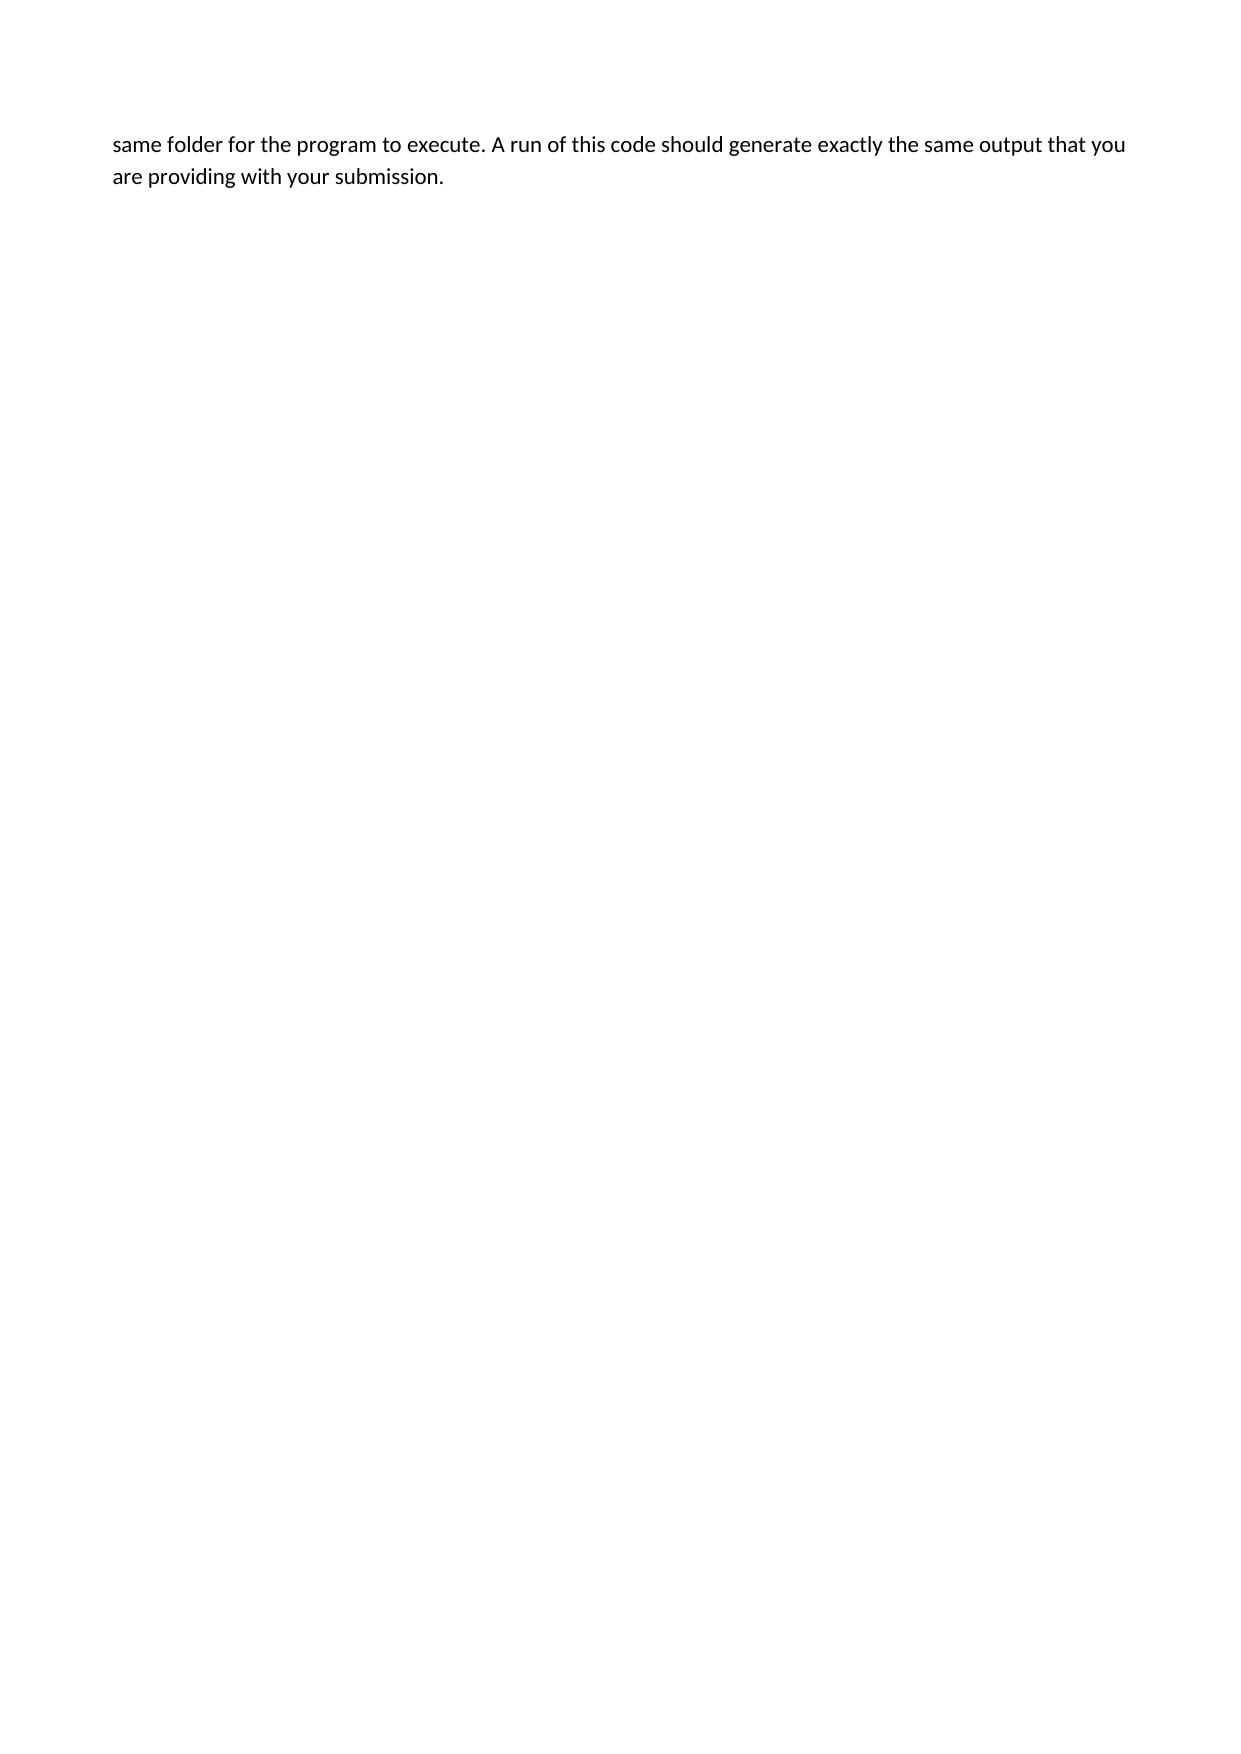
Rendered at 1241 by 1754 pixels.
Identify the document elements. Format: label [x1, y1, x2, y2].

list [112, 130, 1128, 190]
